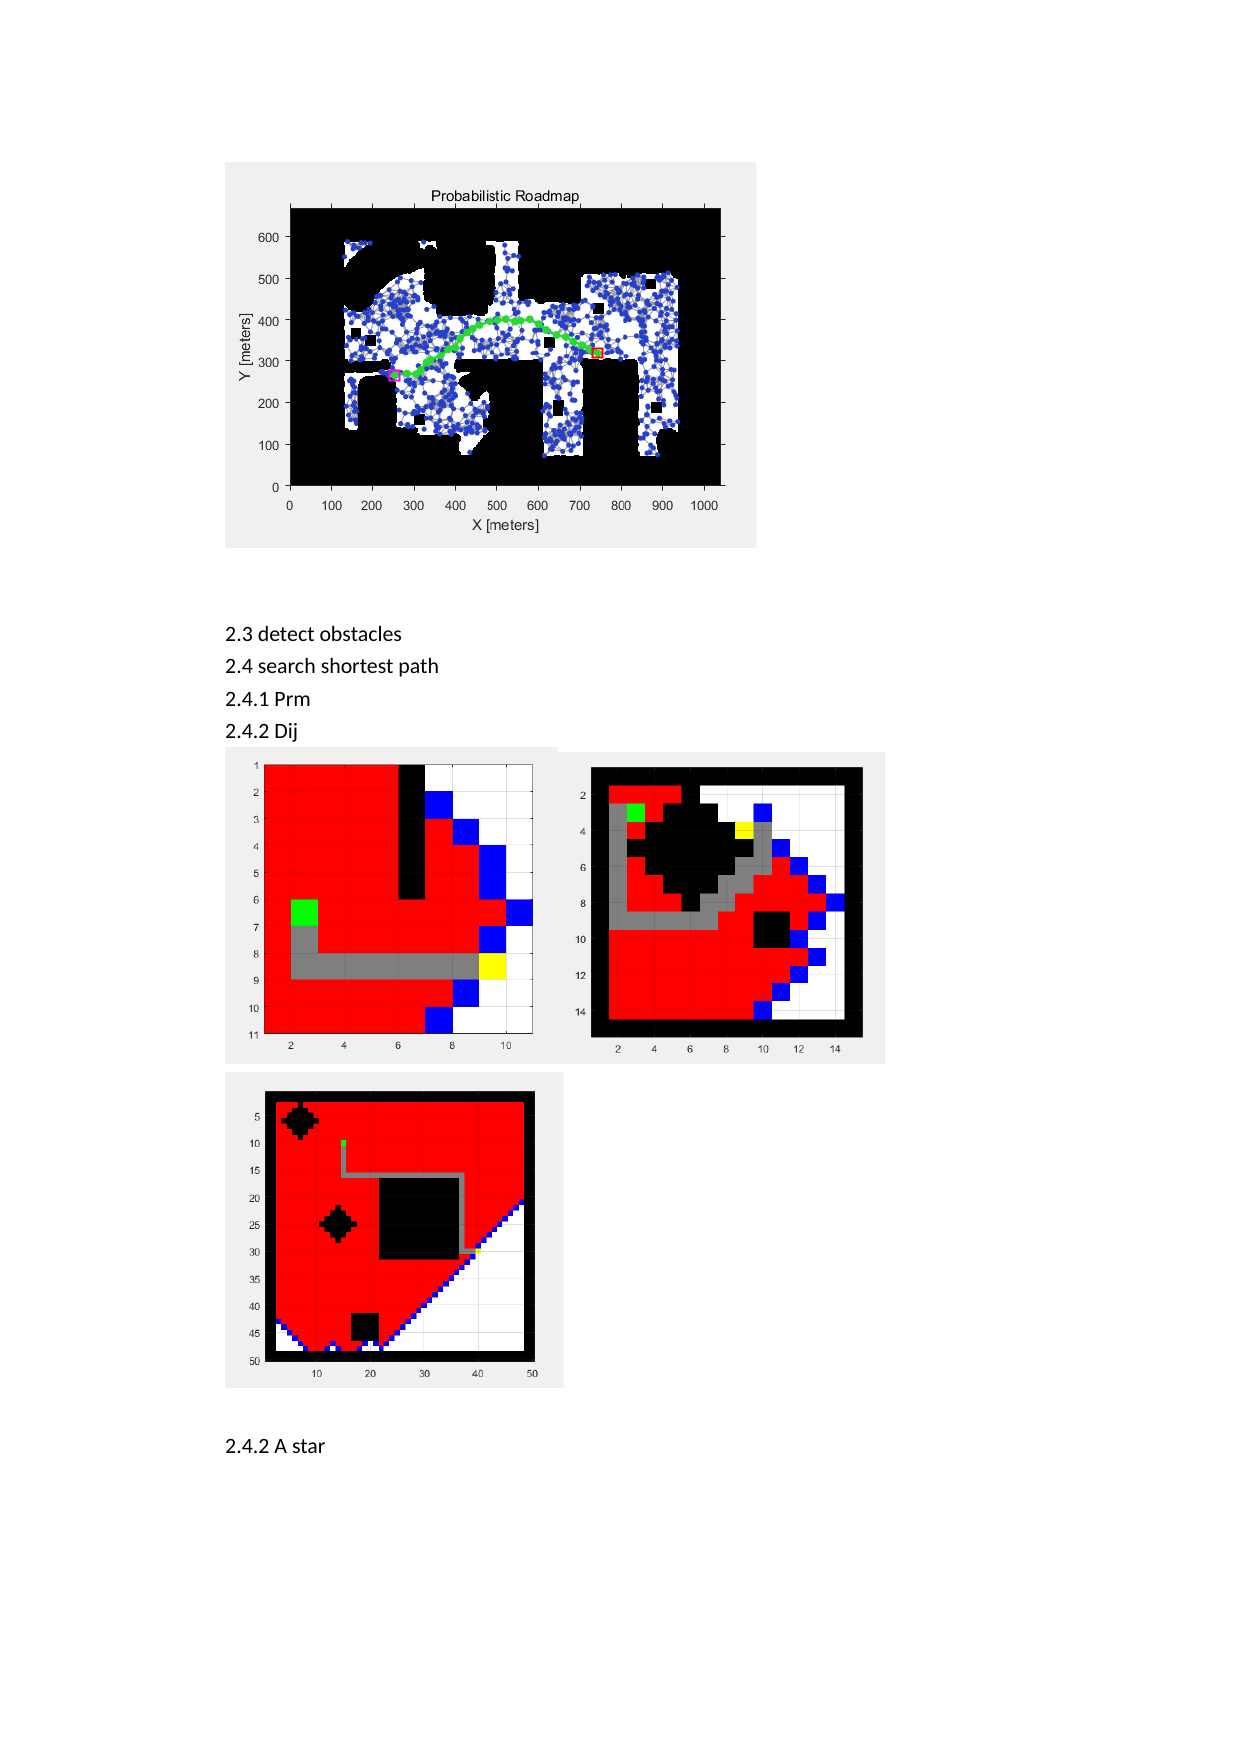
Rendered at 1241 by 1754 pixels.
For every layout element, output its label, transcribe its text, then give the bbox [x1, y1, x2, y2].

list 2.3 detect obstacles [225, 617, 1053, 649]
list 2.4.1 Prm [225, 682, 1053, 714]
picture [225, 162, 757, 548]
list 2.4.2 Dij [225, 714, 1053, 747]
list 2.4 search shortest path [225, 649, 1053, 682]
picture [225, 747, 885, 1064]
list 2.4.2 A star [225, 1429, 1053, 1462]
picture [225, 1072, 564, 1388]
